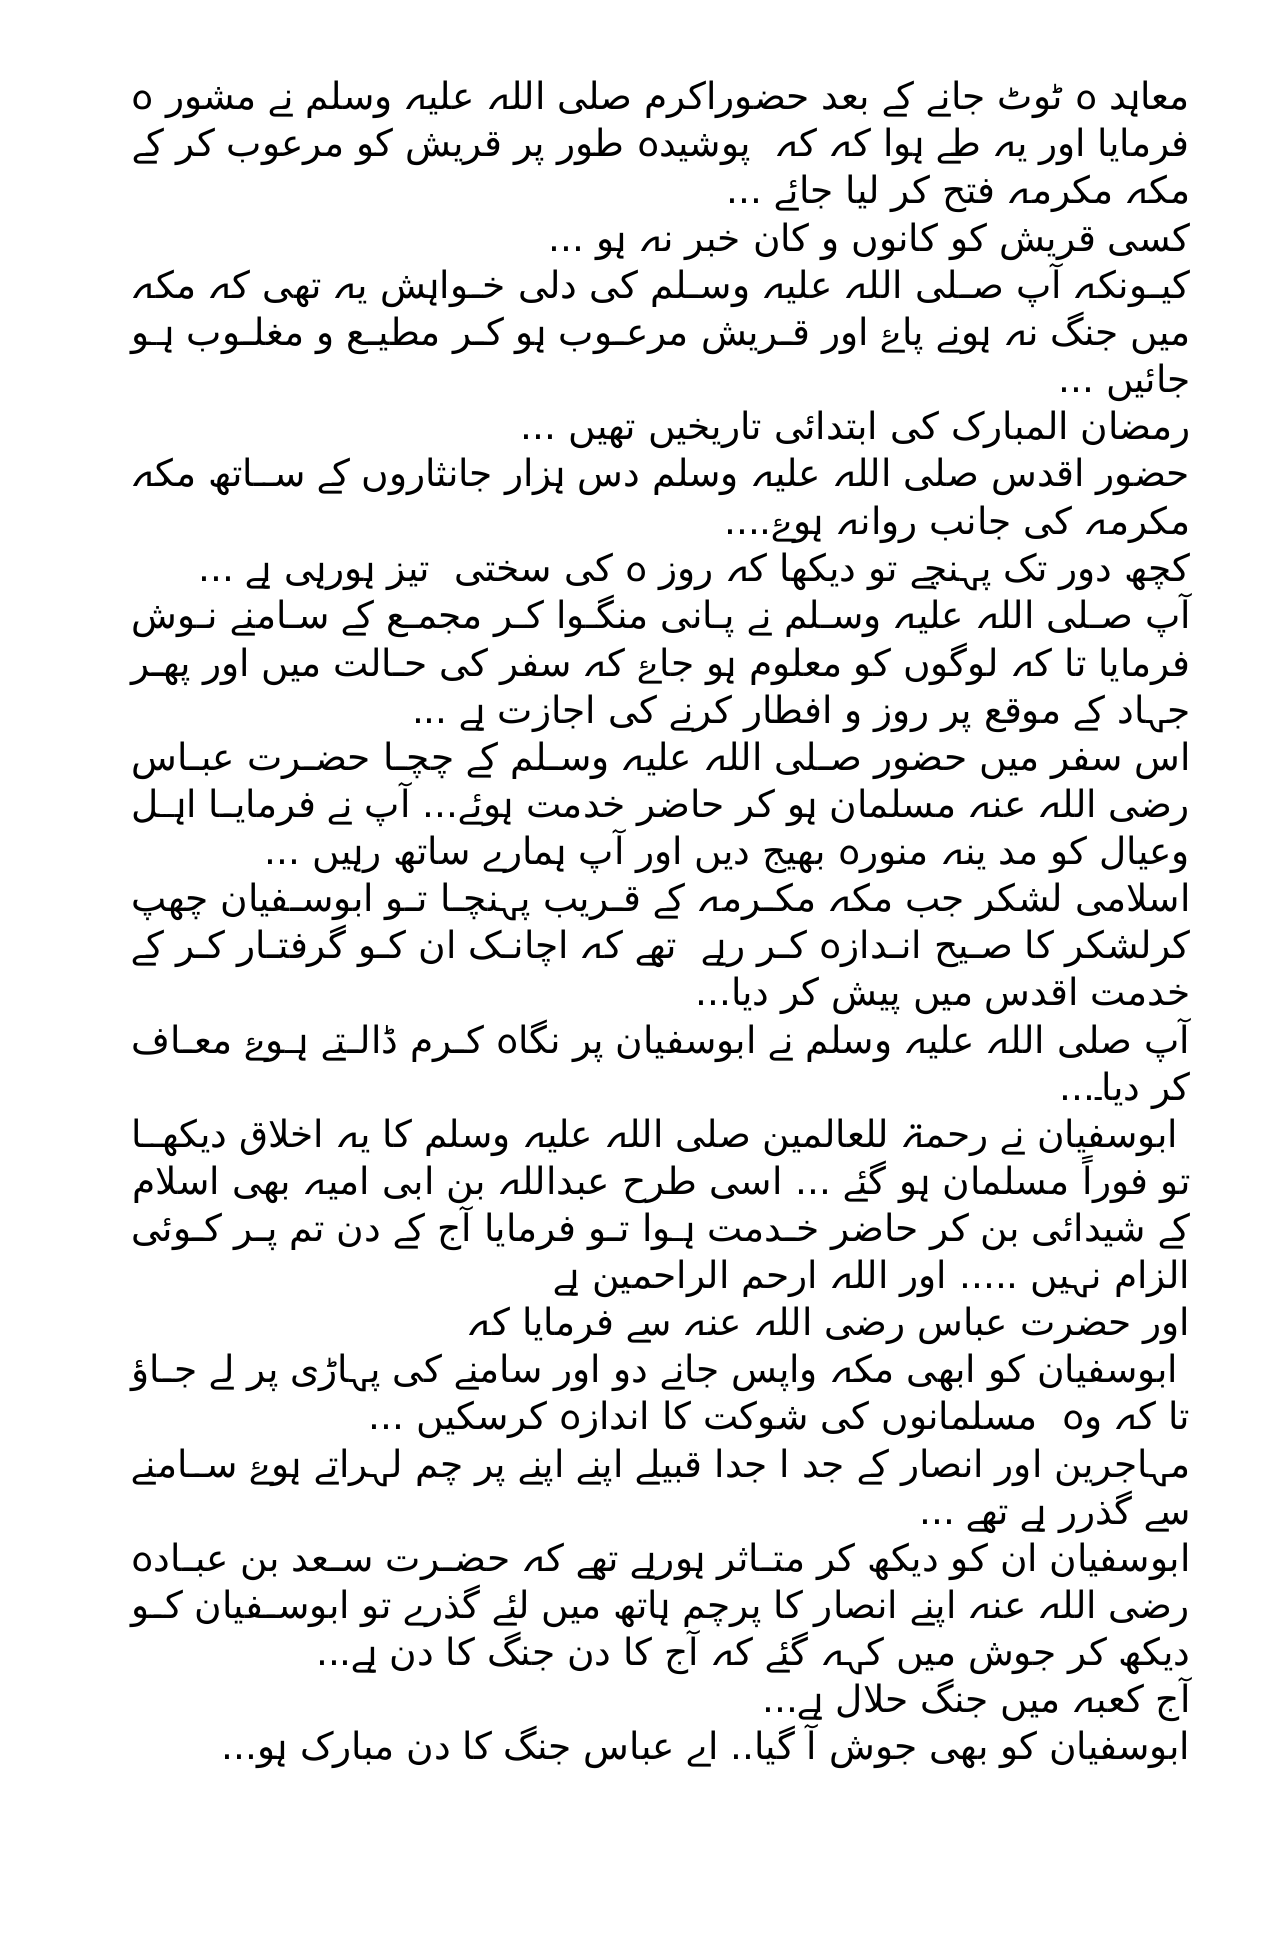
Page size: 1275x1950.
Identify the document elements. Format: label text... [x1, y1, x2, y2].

text ابوسفیان کو بھی جوش آ گیا.. اے عباس جنگ کا دن مبارک ہو... [131, 1725, 1191, 1769]
text ابوسفیان کو ابھی مکہ واپس جانے دو اور سامنے کی پہاڑی پر لے جاؤ تا کہ وہ مسلمانوں کی شوکت کا اندازہ کرسکیں ... [131, 1348, 1191, 1439]
text کچھ دور تک پہنچے تو دیکھا کہ روز ہ کی سختی تیز ہورہی ہے ... [131, 547, 1191, 590]
text ابوسفیان نے رحمۃ للعالمین صلی اللہ علیہ وسلم کا یہ اخلاق دیکھا تو فوراً مسلمان ہو گئے ... اسی طرح عبداللہ بن ابی امیہ بھی اسلام کے شیدائی بن کر حاضر خدمت ہوا تو فرمایا آج کے دن تم پر کوئی الزام نہیں ..... اور اللہ ارحم الراحمین ہے [131, 1112, 1191, 1297]
text مہاجرین اور انصار کے جد ا جدا قبیلے اپنے اپنے پر چم لہراتے ہوۓ سامنے سے گذرر ہے تھے ... [131, 1442, 1191, 1533]
text اسلامی لشکر جب مکہ مکرمہ کے قریب پہنچا تو ابوسفیان چھپ کرلشکر کا صیح اندازہ کر رہے تھے کہ اچانک ان کو گرفتار کر کے خدمت اقدس میں پیش کر دیا... [131, 877, 1191, 1014]
text اس سفر میں حضور صلی اللہ علیہ وسلم کے چچا حضرت عباس رضی اللہ عنہ مسلمان ہو کر حاضر خدمت ہوئے... آپ نے فرمایا اہل وعیال کو مد ینہ منورہ بھیج دیں اور آپ ہمارے ساتھ رہیں ... [131, 735, 1191, 873]
text معاہد ہ ٹوٹ جانے کے بعد حضوراکرم صلی اللہ علیہ وسلم نے مشور ہ فرمایا اور یہ طے ہوا کہ کہ پوشیدہ طور پر قریش کو مرعوب کر کے مکہ مکرمہ فتح کر لیا جائے ... [131, 75, 1191, 213]
text حضور اقدس صلی اللہ علیہ وسلم دس ہزار جانثاروں کے ساتھ مکہ مکرمہ کی جانب روانہ ہوۓ.... [131, 452, 1191, 543]
text کیونکہ آپ صلی اللہ علیہ وسلم کی دلی خواہش یہ تھی کہ مکہ میں جنگ نہ ہونے پاۓ اور قریش مرعوب ہو کر مطیع و مغلوب ہو جائیں ... [131, 263, 1191, 402]
text ابوسفیان ان کو دیکھ کر متاثر ہورہے تھے کہ حضرت سعد بن عبادہ رضی اللہ عنہ اپنے انصار کا پرچم ہاتھ میں لئے گذرے تو ابوسفیان کو دیکھ کر جوش میں کہہ گئے کہ آج کا دن جنگ کا دن ہے... [131, 1537, 1191, 1674]
text آج کعبہ میں جنگ حلال ہے... [131, 1678, 1191, 1722]
text کسی قریش کو کانوں و کان خبر نہ ہو ... [131, 216, 1191, 260]
text آپ صلی اللہ علیہ وسلم نے پانی منگوا کر مجمع کے سامنے نوش فرمایا تا کہ لوگوں کو معلوم ہو جاۓ کہ سفر کی حالت میں اور پھر جہاد کے موقع پر روز و افطار کرنے کی اجازت ہے ... [131, 594, 1191, 732]
text رمضان المبارک کی ابتدائی تاریخیں تھیں ... [131, 405, 1191, 449]
text آپ صلی اللہ علیہ وسلم نے ابوسفیان پر نگاہ کرم ڈالتے ہوۓ معاف کر دیا۔... [131, 1018, 1191, 1109]
text اور حضرت عباس رضی اللہ عنہ سے فرمایا کہ [131, 1301, 1191, 1344]
